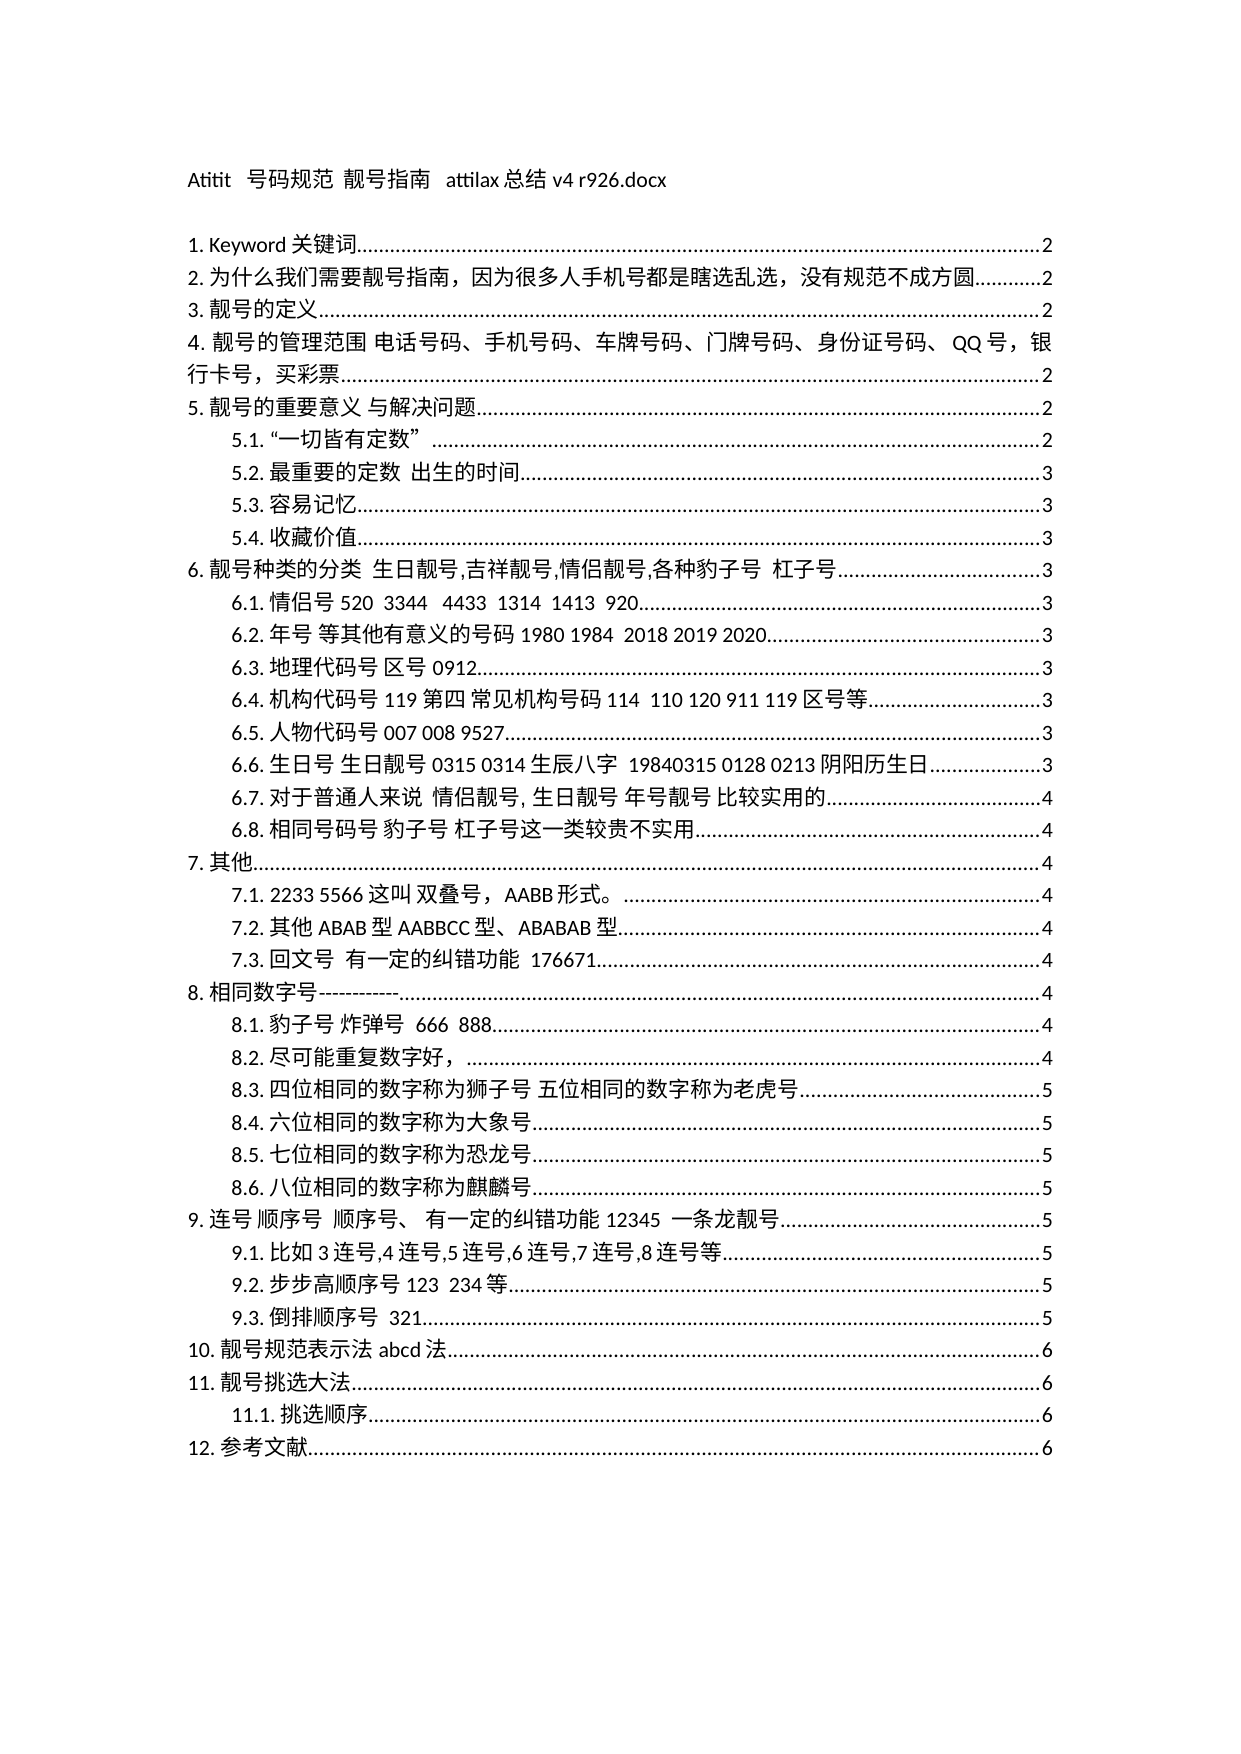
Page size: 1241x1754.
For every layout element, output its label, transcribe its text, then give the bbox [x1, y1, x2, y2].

text 7. 其他 4 [187, 844, 1053, 877]
text 6.6. 生日号 生日靓号0315 0314 生辰八字 19840315 0128 0213 阴阳历生日 3 [231, 747, 1053, 779]
text 8. 相同数字号------------ 4 [187, 974, 1053, 1007]
text 6.2. 年号 等其他有意义的号码 1980 1984 2018 2019 2020 3 [231, 617, 1053, 649]
text 3. 靓号的定义 2 [187, 292, 1053, 324]
text 11. 靓号挑选大法 6 [187, 1364, 1053, 1397]
text 6.5. 人物代码号 007 008 9527 3 [231, 714, 1053, 747]
text 7.2. 其他 ABAB型AABBCC型、ABABAB型 4 [231, 909, 1053, 942]
text 5.3. 容易记忆 3 [231, 487, 1053, 519]
text 11.1. 挑选顺序 6 [231, 1397, 1053, 1429]
text 5.4. 收藏价值 3 [231, 519, 1053, 552]
text Atitit 号码规范 靓号指南 attilax总结 v4 r926.docx [187, 162, 1053, 194]
text 1. Keyword关键词 2 [187, 227, 1053, 259]
text 7.1. 2233 5566 这叫 双叠号，AABB形式。 4 [231, 877, 1053, 909]
text 8.2. 尽可能重复数字好， 4 [231, 1039, 1053, 1072]
text 6. 靓号种类的分类 生日靓号,吉祥靓号,情侣靓号,各种豹子号 杠子号 3 [187, 552, 1053, 584]
text 8.3. 四位相同的数字称为狮子号 五位相同的数字称为老虎号 5 [231, 1072, 1053, 1104]
text 6.8. 相同号码号 豹子号 杠子号这一类较贵不实用 4 [231, 812, 1053, 844]
text 10. 靓号规范表示法 abcd法 6 [187, 1332, 1053, 1364]
text 12. 参考文献 6 [187, 1429, 1053, 1462]
text 8.4. 六位相同的数字称为大象号 5 [231, 1104, 1053, 1137]
text 7.3. 回文号 有一定的纠错功能 176671 4 [231, 942, 1053, 974]
text 8.1. 豹子号 炸弹号 666 888 4 [231, 1007, 1053, 1039]
text 5.2. 最重要的定数 出生的时间 3 [231, 454, 1053, 487]
text 2. 为什么我们需要靓号指南，因为很多人手机号都是瞎选乱选，没有规范不成方圆 2 [187, 259, 1053, 292]
text 5. 靓号的重要意义 与解决问题 2 [187, 389, 1053, 422]
text 4. 靓号的管理范围 电话号码、手机号码、车牌号码、门牌号码、身份证号码、QQ号，银行卡号，买彩票 2 [187, 324, 1053, 389]
text 9.3. 倒排顺序号 321 5 [231, 1299, 1053, 1332]
text 9.1. 比如3连号,4连号,5连号,6连号,7连号,8连号等 5 [231, 1234, 1053, 1267]
text 6.7. 对于普通人来说 情侣靓号, 生日靓号 年号靓号 比较实用的 4 [231, 779, 1053, 812]
text 8.6. 八位相同的数字称为麒麟号 5 [231, 1169, 1053, 1202]
text 6.3. 地理代码号 区号 0912 3 [231, 649, 1053, 682]
text 9.2. 步步高顺序号 123 234等 5 [231, 1267, 1053, 1299]
text 6.1. 情侣号 520 3344 4433 1314 1413 920 3 [231, 584, 1053, 617]
text 8.5. 七位相同的数字称为恐龙号 5 [231, 1137, 1053, 1169]
text 9. 连号 顺序号 顺序号、 有一定的纠错功能 12345 一条龙靓号 5 [187, 1202, 1053, 1234]
text 6.4. 机构代码号 119 第四 常见机构号码114 110 120 911 119 区号等 3 [231, 682, 1053, 714]
text 5.1. “一切皆有定数” 2 [231, 422, 1053, 454]
